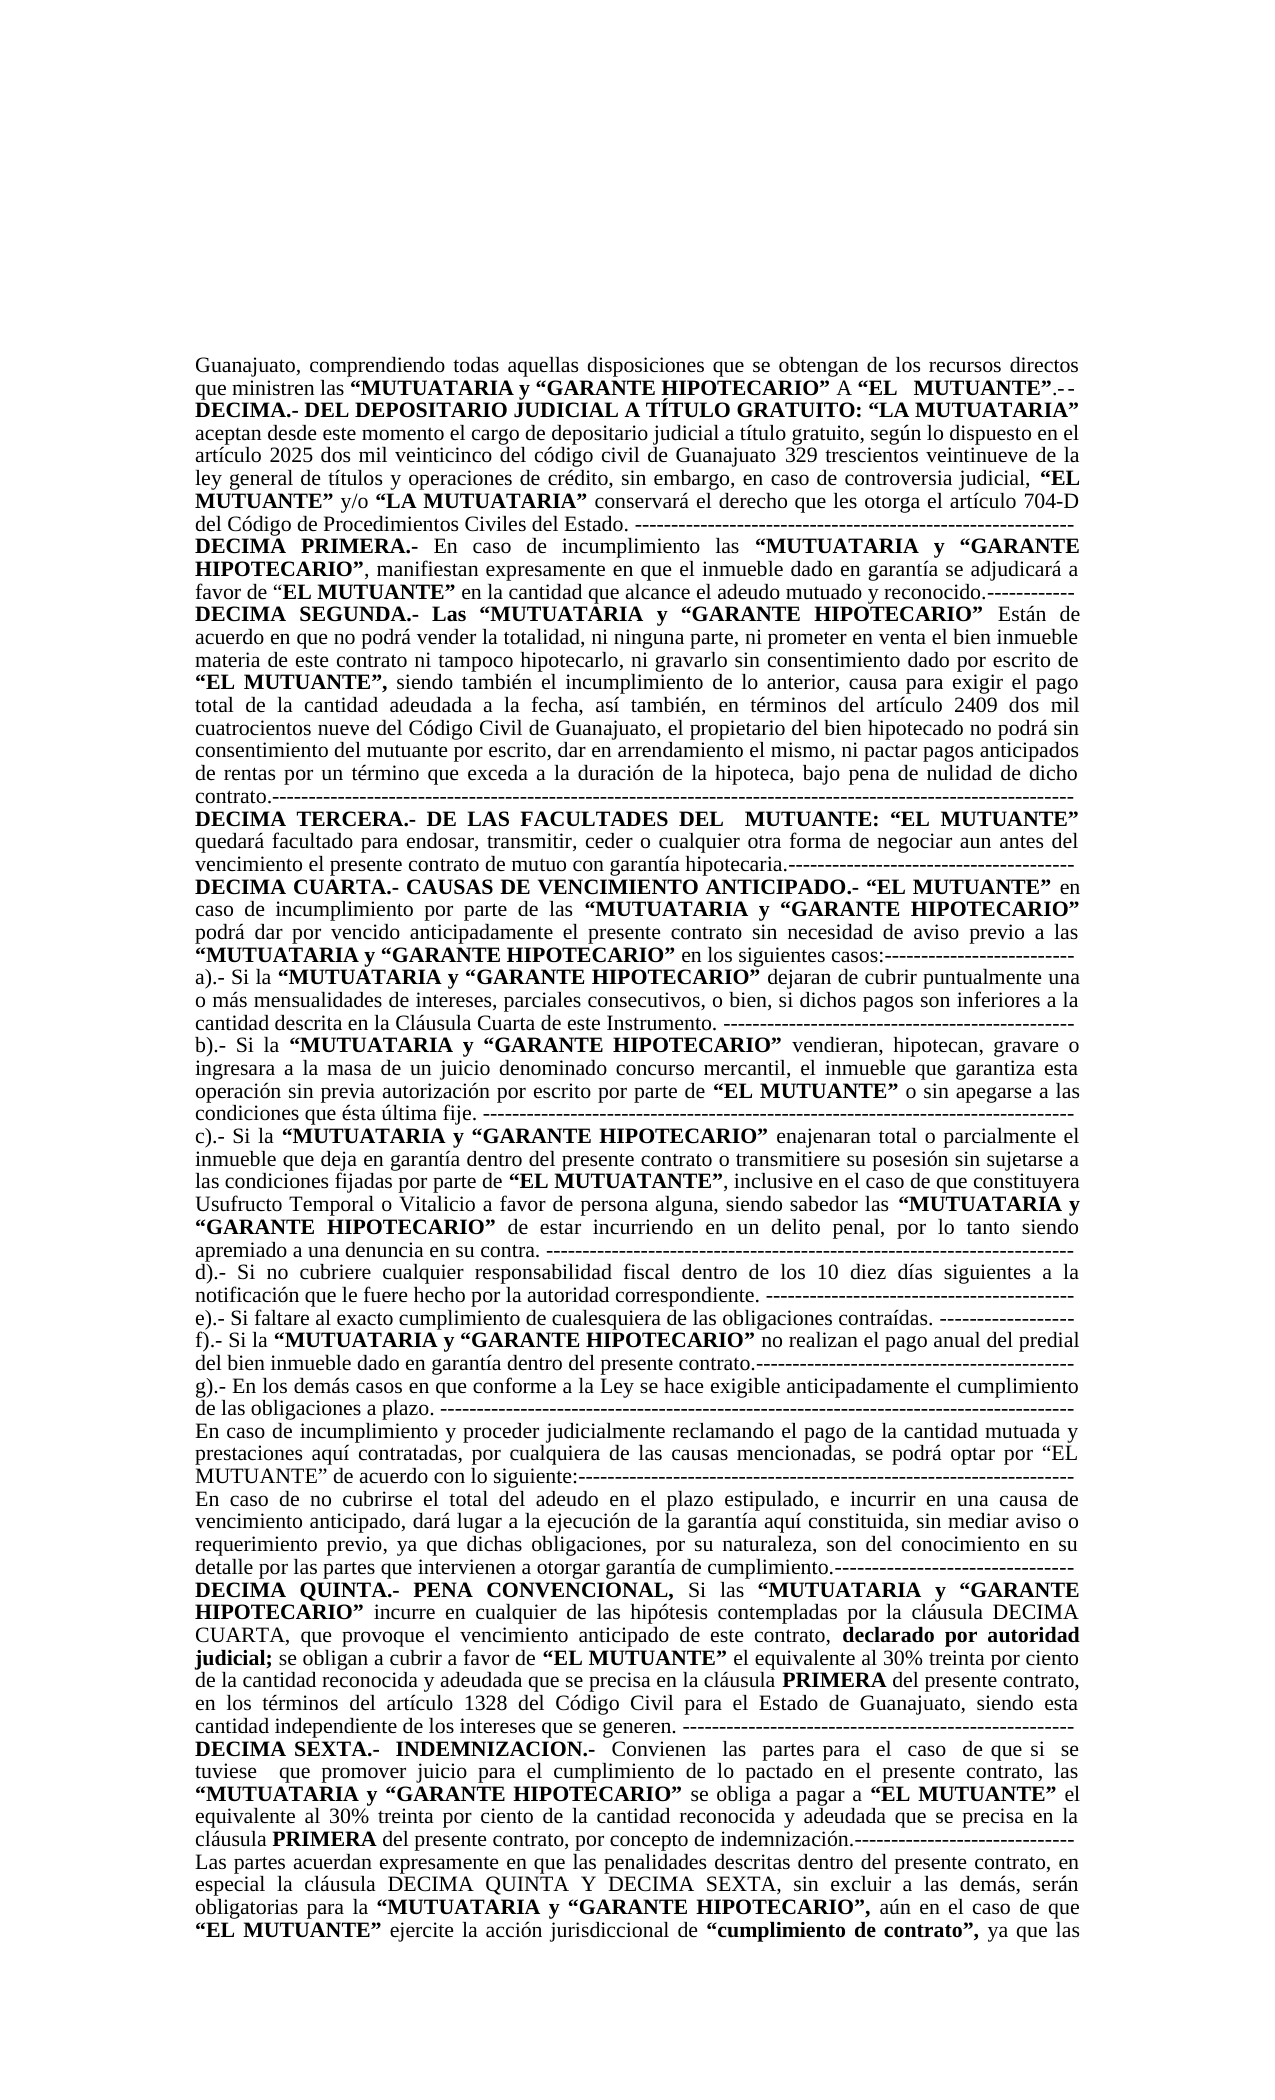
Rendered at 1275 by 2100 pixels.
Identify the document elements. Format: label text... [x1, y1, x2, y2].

text f).- Si la “MUTUATARIA y “GARANTE HIPOTECARIO” no realizan el pago anual del predial del bien inmueble dado en garantía dentro del presente contrato. [195, 1330, 1080, 1375]
text DECIMA PRIMERA.- En caso de incumplimiento las “MUTUATARIA y “GARANTE HIPOTECARIO”, manifiestan expresamente en que el inmueble dado en garantía se adjudicará a favor de “EL MUTUANTE” en la cantidad que alcance el adeudo mutuado y reconocido. [195, 536, 1080, 604]
text c).- Si la “MUTUATARIA y “GARANTE HIPOTECARIO” enajenaran total o parcialmente el inmueble que deja en garantía dentro del presente contrato o transmitiere su posesión sin sujetarse a las condiciones fijadas por parte de “EL MUTUATANTE”, inclusive en el caso de que constituyera Usufructo Temporal o Vitalicio a favor de persona alguna, siendo sabedor las “MUTUATARIA y “GARANTE HIPOTECARIO” de estar incurriendo en un delito penal, por lo tanto siendo apremiado a una denuncia en su contra. [195, 1126, 1080, 1262]
text DECIMA.- DEL DEPOSITARIO JUDICIAL A TÍTULO GRATUITO: “LA MUTUATARIA” aceptan desde este momento el cargo de depositario judicial a título gratuito, según lo dispuesto en el artículo 2025 dos mil veinticinco del código civil de Guanajuato 329 trescientos veintinueve de la ley general de títulos y operaciones de crédito, sin embargo, en caso de controversia judicial, “EL MUTUANTE” y/o “LA MUTUATARIA” conservará el derecho que les otorga el artículo 704-D del Código de Procedimientos Civiles del Estado. [195, 400, 1080, 536]
text a).- Si la “MUTUATARIA y “GARANTE HIPOTECARIO” dejaran de cubrir puntualmente una o más mensualidades de intereses, parciales consecutivos, o bien, si dichos pagos son inferiores a la cantidad descrita en la Cláusula Cuarta de este Instrumento. [195, 967, 1080, 1035]
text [195, 1851, 1080, 1942]
text b).- Si la “MUTUATARIA y “GARANTE HIPOTECARIO” vendieran, hipotecan, gravare o ingresara a la masa de un juicio denominado concurso mercantil, el inmueble que garantiza esta operación sin previa autorización por escrito por parte de “EL MUTUANTE” o sin apegarse a las condiciones que ésta última fije. [195, 1035, 1080, 1126]
text DECIMA QUINTA.- PENA CONVENCIONAL, Si las “MUTUATARIA y “GARANTE HIPOTECARIO” incurre en cualquier de las hipótesis contempladas por la cláusula DECIMA CUARTA, que provoque el vencimiento anticipado de este contrato, declarado por autoridad judicial; se obligan a cubrir a favor de “EL MUTUANTE” el equivalente al 30% treinta por ciento de la cantidad reconocida y adeudada que se precisa en la cláusula PRIMERA del presente contrato, en los términos del artículo 1328 del Código Civil para el Estado de Guanajuato, siendo esta cantidad independiente de los intereses que se generen. [195, 1579, 1080, 1738]
text d).- Si no cubriere cualquier responsabilidad fiscal dentro de los 10 diez días siguientes a la notificación que le fuere hecho por la autoridad correspondiente. [195, 1262, 1080, 1307]
text e).- Si faltare al exacto cumplimiento de cualesquiera de las obligaciones contraídas. [195, 1307, 1080, 1330]
text DECIMA SEXTA.- INDEMNIZACION.- Convienen las partes para el caso de que si se tuviese que promover juicio para el cumplimiento de lo pactado en el presente contrato, las “MUTUATARIA y “GARANTE HIPOTECARIO” se obliga a pagar a “EL MUTUANTE” el equivalente al 30% treinta por ciento de la cantidad reconocida y adeudada que se precisa en la cláusula PRIMERA del presente contrato, por concepto de indemnización. [195, 1738, 1080, 1851]
text DECIMA TERCERA.- DE LAS FACULTADES DEL MUTUANTE: “EL MUTUANTE” quedará facultado para endosar, transmitir, ceder o cualquier otra forma de negociar aun antes del vencimiento el presente contrato de mutuo con garantía hipotecaria. [195, 808, 1080, 876]
text En caso de no cubrirse el total del adeudo en el plazo estipulado, e incurrir en una causa de vencimiento anticipado, dará lugar a la ejecución de la garantía aquí constituida, sin mediar aviso o requerimiento previo, ya que dichas obligaciones, por su naturaleza, son del conocimiento en su detalle por las partes que intervienen a otorgar garantía de cumplimiento. [195, 1488, 1080, 1579]
text DECIMA SEGUNDA.- Las “MUTUATARIA y “GARANTE HIPOTECARIO” Están de acuerdo en que no podrá vender la totalidad, ni ninguna parte, ni prometer en venta el bien inmueble materia de este contrato ni tampoco hipotecarlo, ni gravarlo sin consentimiento dado por escrito de “EL MUTUANTE”, siendo también el incumplimiento de lo anterior, causa para exigir el pago total de la cantidad adeudada a la fecha, así también, en términos del artículo 2409 dos mil cuatrocientos nueve del Código Civil de Guanajuato, el propietario del bien hipotecado no podrá sin consentimiento del mutuante por escrito, dar en arrendamiento el mismo, ni pactar pagos anticipados de rentas por un término que exceda a la duración de la hipoteca, bajo pena de nulidad de dicho contrato. [195, 604, 1080, 808]
text En caso de incumplimiento y proceder judicialmente reclamando el pago de la cantidad mutuada y prestaciones aquí contratadas, por cualquiera de las causas mencionadas, se podrá optar por “EL MUTUANTE” de acuerdo con lo siguiente: [195, 1420, 1080, 1488]
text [195, 354, 1080, 400]
text g).- En los demás casos en que conforme a la Ley se hace exigible anticipadamente el cumplimiento de las obligaciones a plazo. [195, 1375, 1080, 1420]
text DECIMA CUARTA.- CAUSAS DE VENCIMIENTO ANTICIPADO.- “EL MUTUANTE” en caso de incumplimiento por parte de las “MUTUATARIA y “GARANTE HIPOTECARIO” podrá dar por vencido anticipadamente el presente contrato sin necesidad de aviso previo a las “MUTUATARIA y “GARANTE HIPOTECARIO” en los siguientes casos: [195, 876, 1080, 967]
